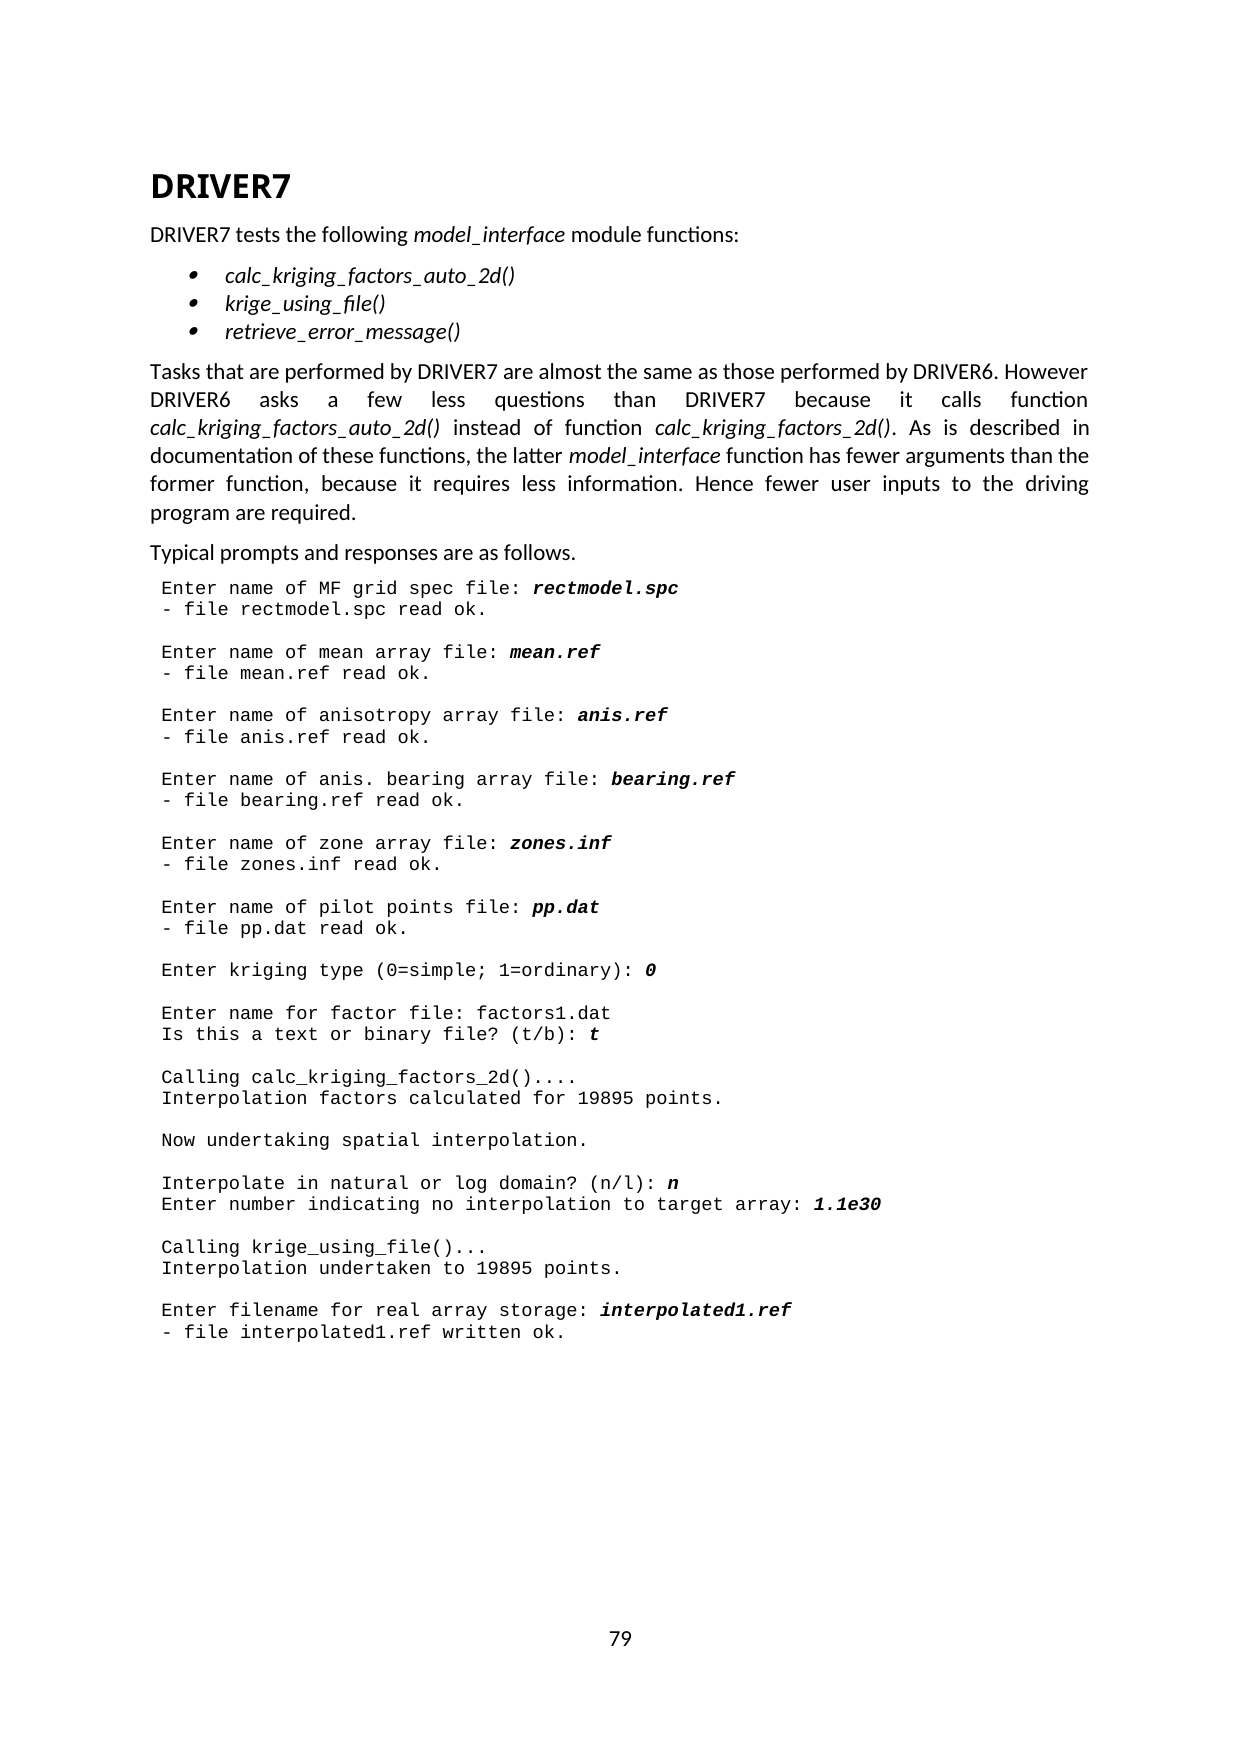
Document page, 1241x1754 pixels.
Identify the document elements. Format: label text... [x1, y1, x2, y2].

text Calling calc_kriging_factors_2d().... [150, 1067, 1090, 1089]
text - file bearing.ref read ok. [150, 791, 1090, 812]
list retrieve_error_message() [187, 317, 1090, 345]
text Typical prompts and responses are as follows. [150, 538, 1090, 566]
text Now undertaking spatial interpolation. [150, 1131, 1090, 1152]
list krige_using_file() [187, 289, 1090, 317]
text Tasks that are performed by DRIVER7 are almost the same as those performed by DRIVER6. However DRIVER6 asks a few less questions than DRIVER7 because it calls function calc_kriging_factors_auto_2d() instead of function calc_kriging_factors_2d(). As is described in documentation of these functions, the latter model_interface function has fewer arguments than the former function, because it requires less information. Hence fewer user inputs to the driving program are required. [150, 357, 1090, 526]
text - file zones.inf read ok. [150, 855, 1090, 876]
text - file anis.ref read ok. [150, 727, 1090, 749]
text DRIVER7 tests the following model_interface module functions: [150, 220, 1090, 248]
text Enter name of MF grid spec file: rectmodel.spc [150, 579, 1090, 600]
text - file interpolated1.ref written ok. [150, 1322, 1090, 1344]
text Interpolation factors calculated for 19895 points. [150, 1089, 1090, 1110]
text - file mean.ref read ok. [150, 664, 1090, 685]
text Enter name of zone array file: zones.inf [150, 834, 1090, 855]
text Enter number indicating no interpolation to target array: 1.1e30 [150, 1195, 1090, 1216]
text Calling krige_using_file()... [150, 1237, 1090, 1259]
text - file rectmodel.spc read ok. [150, 600, 1090, 621]
text Enter name for factor file: factors1.dat [150, 1004, 1090, 1025]
text Is this a text or binary file? (t/b): t [150, 1025, 1090, 1046]
text Enter name of mean array file: mean.ref [150, 642, 1090, 664]
text - file pp.dat read ok. [150, 919, 1090, 940]
text Enter filename for real array storage: interpolated1.ref [150, 1301, 1090, 1322]
list calc_kriging_factors_auto_2d() [187, 261, 1090, 289]
text Enter name of anis. bearing array file: bearing.ref [150, 770, 1090, 791]
text Interpolation undertaken to 19895 points. [150, 1259, 1090, 1280]
text Enter name of anisotropy array file: anis.ref [150, 706, 1090, 727]
text Interpolate in natural or log domain? (n/l): n [150, 1174, 1090, 1195]
text Enter kriging type (0=simple; 1=ordinary): 0 [150, 961, 1090, 982]
subtitle DRIVER7 [150, 162, 1090, 208]
text Enter name of pilot points file: pp.dat [150, 897, 1090, 919]
